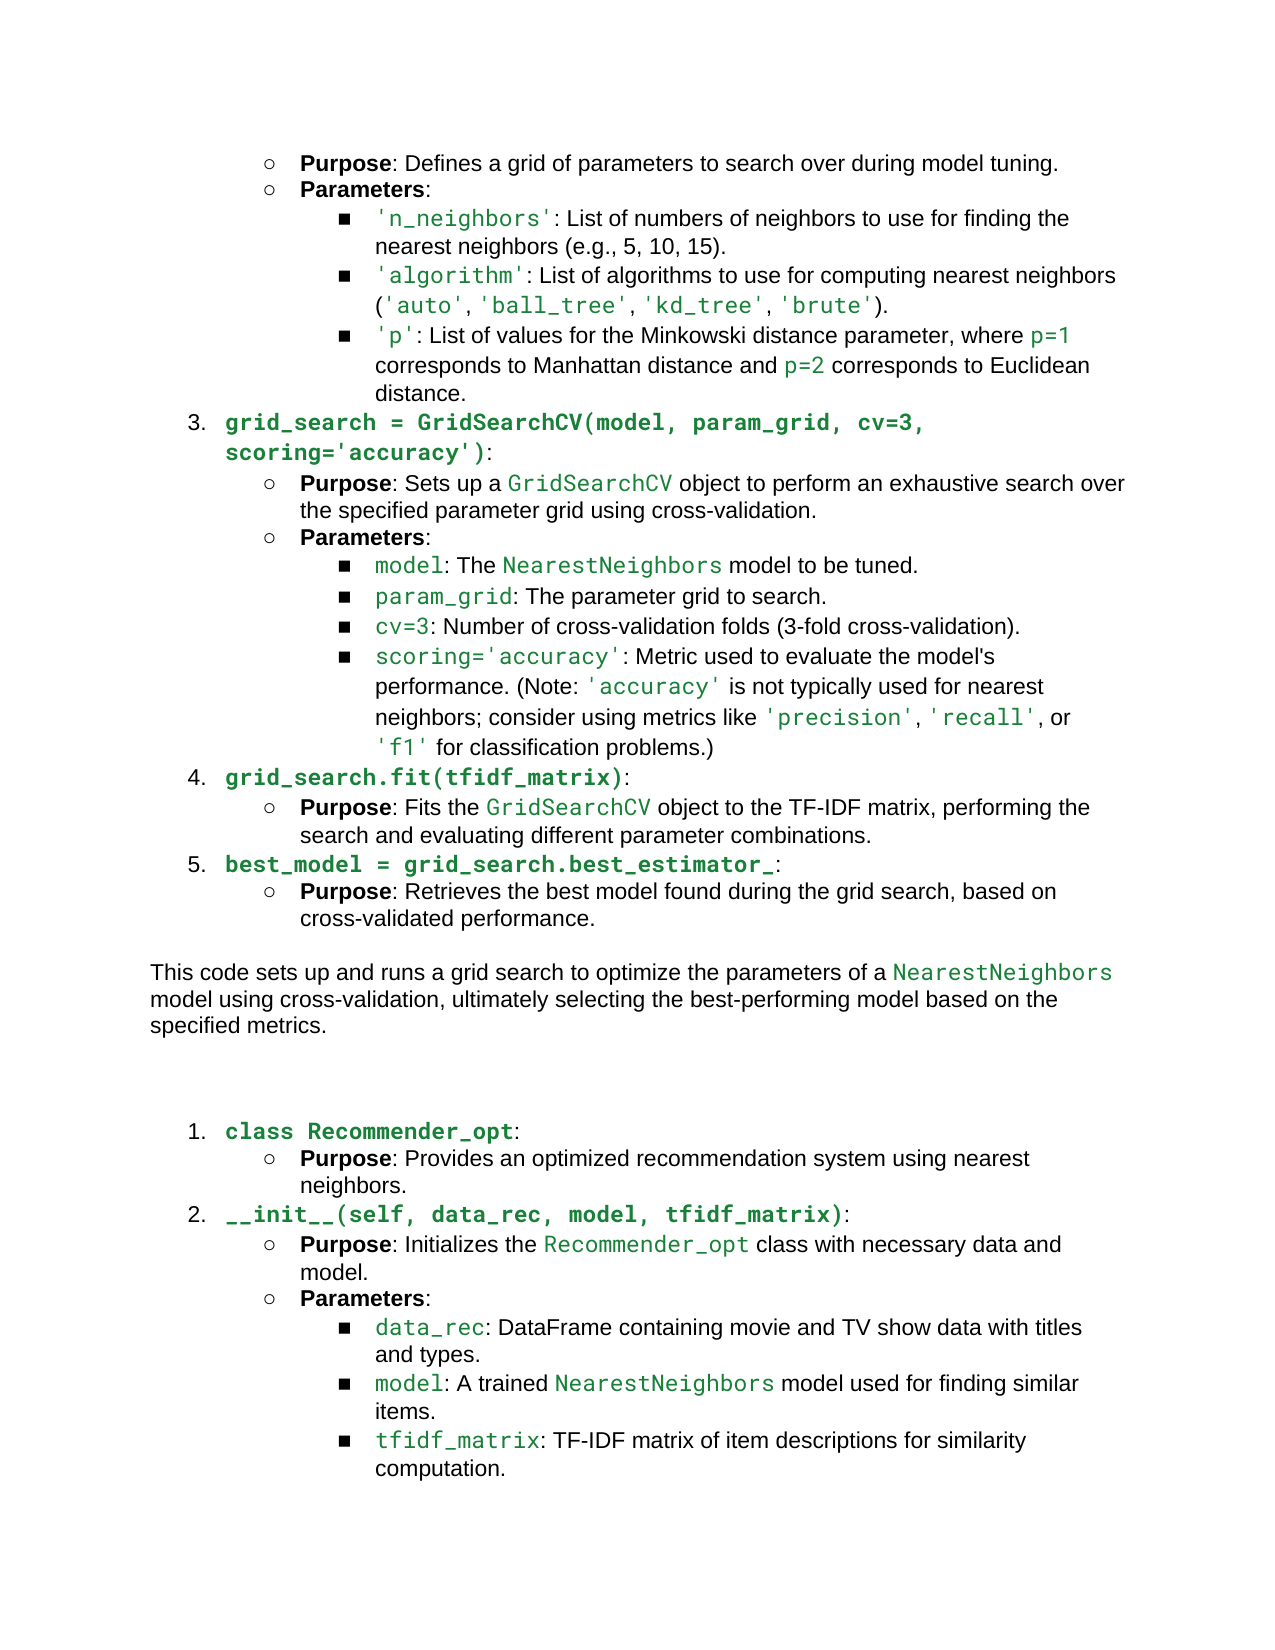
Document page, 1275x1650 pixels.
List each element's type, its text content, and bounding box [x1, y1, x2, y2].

list Purpose: Retrieves the best model found during the grid search, based on cross-validated performance. [262, 878, 1125, 931]
list model: The NearestNeighbors model to be tuned. [337, 550, 1125, 580]
list 'n_neighbors': List of numbers of neighbors to use for finding the nearest neighbors (e.g., 5, 10, 15). [337, 203, 1125, 259]
list data_rec: DataFrame containing movie and TV show data with titles and types. [337, 1311, 1125, 1368]
list Parameters: [262, 1285, 1125, 1311]
text This code sets up and runs a grid search to optimize the parameters of a NearestNeighbors model using cross-validation, ultimately selecting the best-performing model based on the specified metrics. [150, 956, 1125, 1039]
list Purpose: Initializes the Recommender_opt class with necessary data and model. [262, 1228, 1125, 1285]
list Purpose: Fits the GridSearchCV object to the TF-IDF matrix, performing the search and evaluating different parameter combinations. [262, 791, 1125, 848]
list grid_search.fit(tfidf_matrix): [187, 761, 1125, 791]
list 'algorithm': List of algorithms to use for computing nearest neighbors ('auto', 'ball_tree', 'kd_tree', 'brute'). [337, 259, 1125, 320]
list best_model = grid_search.best_estimator_: [187, 848, 1125, 878]
list __init__(self, data_rec, model, tfidf_matrix): [187, 1198, 1125, 1228]
list Purpose: Defines a grid of parameters to search over during model tuning. [262, 150, 1125, 176]
list Parameters: [262, 176, 1125, 203]
list grid_search = GridSearchCV(model, param_grid, cv=3, scoring='accuracy'): [187, 406, 1125, 467]
list model: A trained NearestNeighbors model used for finding similar items. [337, 1368, 1125, 1424]
list Parameters: [262, 523, 1125, 550]
list class Recommender_opt: [187, 1115, 1125, 1145]
list cv=3: Number of cross-validation folds (3-fold cross-validation). [337, 610, 1125, 640]
list Purpose: Sets up a GridSearchCV object to perform an exhaustive search over the specified parameter grid using cross-validation. [262, 467, 1125, 523]
list param_grid: The parameter grid to search. [337, 580, 1125, 610]
list 'p': List of values for the Minkowski distance parameter, where p=1 corresponds to Manhattan distance and p=2 corresponds to Euclidean distance. [337, 320, 1125, 406]
list Purpose: Provides an optimized recommendation system using nearest neighbors. [262, 1145, 1125, 1198]
list tfidf_matrix: TF-IDF matrix of item descriptions for similarity computation. [337, 1424, 1125, 1481]
list scoring='accuracy': Metric used to evaluate the model's performance. (Note: 'accuracy' is not typically used for nearest neighbors; consider using metrics like 'precision', 'recall', or 'f1' for classification problems.) [337, 640, 1125, 761]
